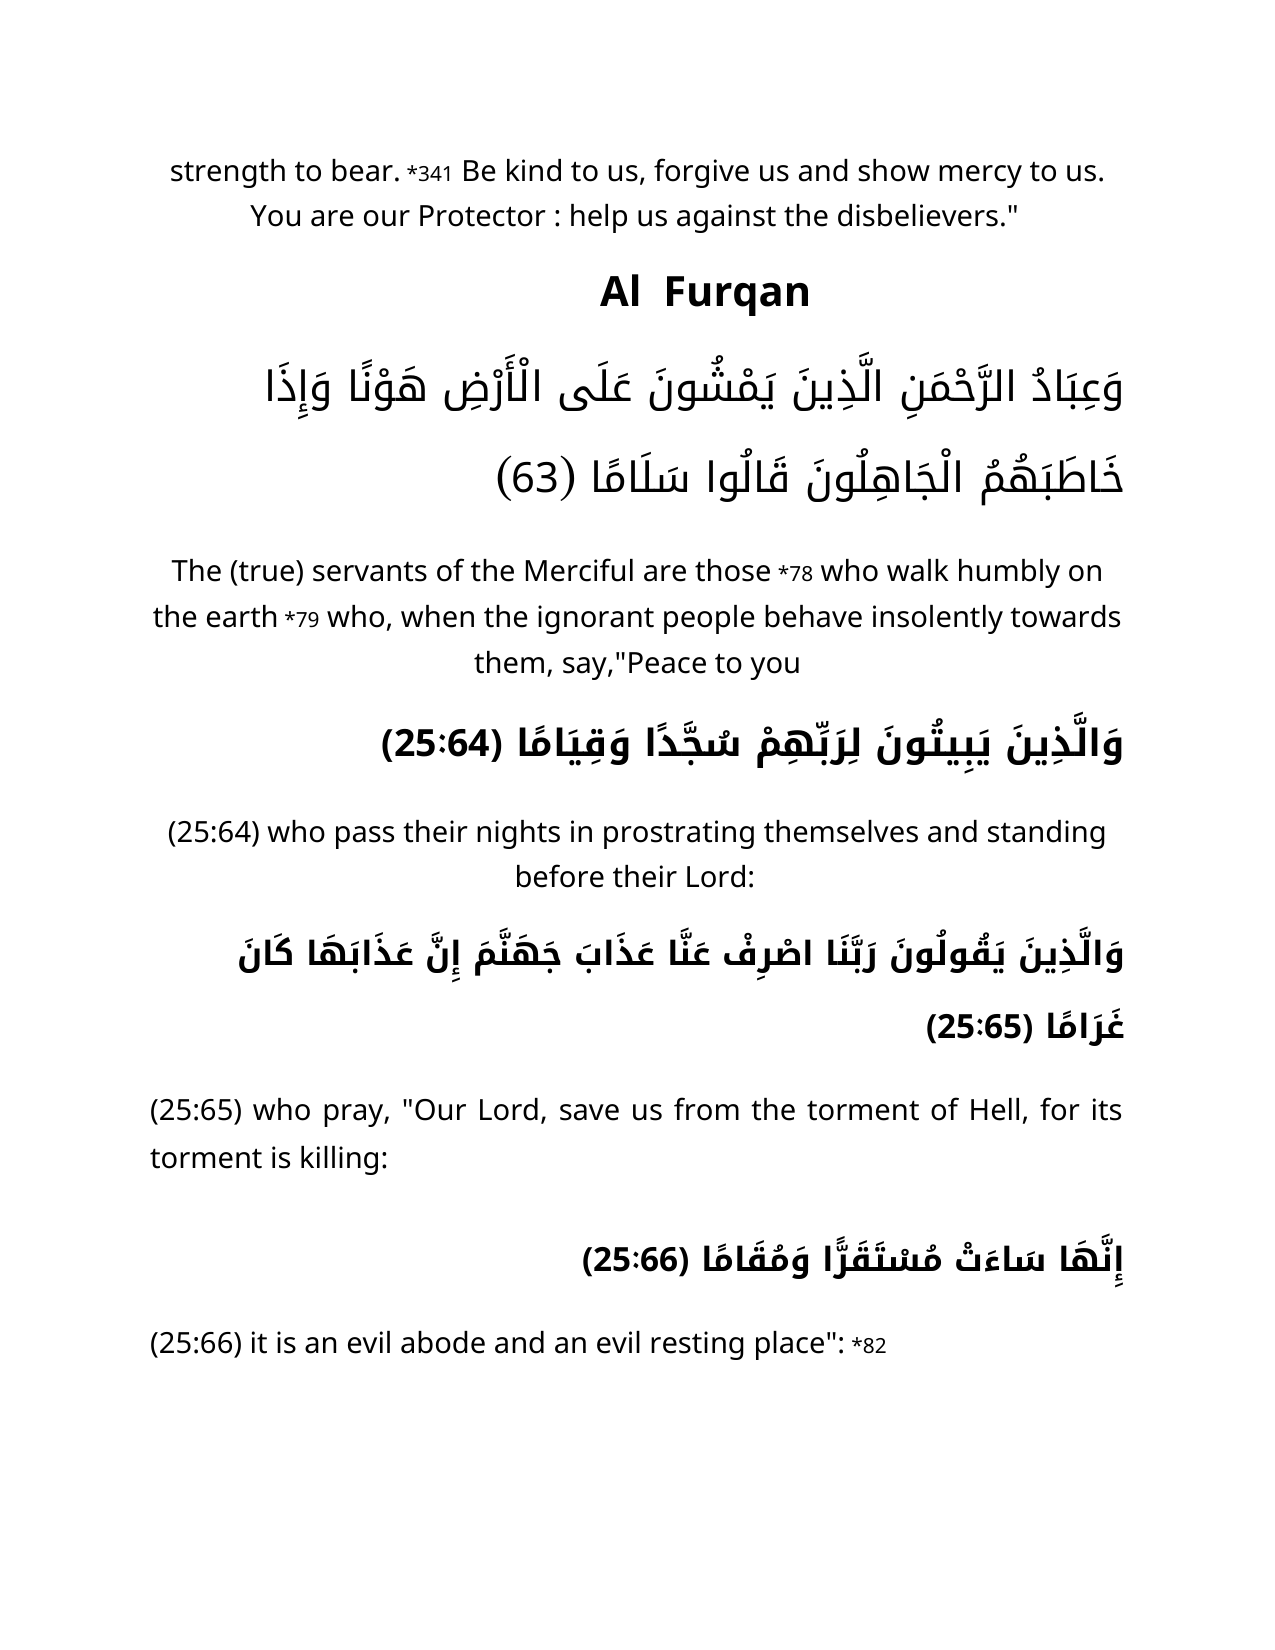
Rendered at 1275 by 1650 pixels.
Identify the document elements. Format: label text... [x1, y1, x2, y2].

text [150, 150, 1125, 235]
text (25:65) who pray, "Our Lord, save us from the torment of Hell, for its torment is killing: [150, 1089, 1125, 1177]
text وَعِبَادُ الرَّحْمَنِ الَّذِينَ يَمْشُونَ عَلَى الْأَرْضِ هَوْنًا وَإِذَا خَاطَبَهُمُ الْجَاهِلُونَ قَالُوا سَلَامًا (63) [150, 348, 1125, 518]
text وَالَّذِينَ يَبِيتُونَ لِرَبِّهِمْ سُجَّدًا وَقِيَامًا ﴿25:64﴾ [150, 708, 1125, 779]
text The (true) servants of the Merciful are those *78 who walk humbly on the earth *79 who, when the ignorant people behave insolently towards them, say,"Peace to you [150, 551, 1125, 682]
text إِنَّهَا سَاءَتْ مُسْتَقَرًّا وَمُقَامًا ﴿25:66﴾ [150, 1229, 1125, 1292]
text Al Furqan [525, 262, 1125, 319]
text (25:64) who pass their nights in prostrating themselves and standing before their Lord: [150, 811, 1125, 896]
text وَالَّذِينَ يَقُولُونَ رَبَّنَا اصْرِفْ عَنَّا عَذَابَ جَهَنَّمَ إِنَّ عَذَابَهَا كَانَ غَرَامًا ﴿25:65﴾ [150, 923, 1125, 1059]
text (25:66) it is an evil abode and an evil resting place": *82 [150, 1322, 1125, 1362]
